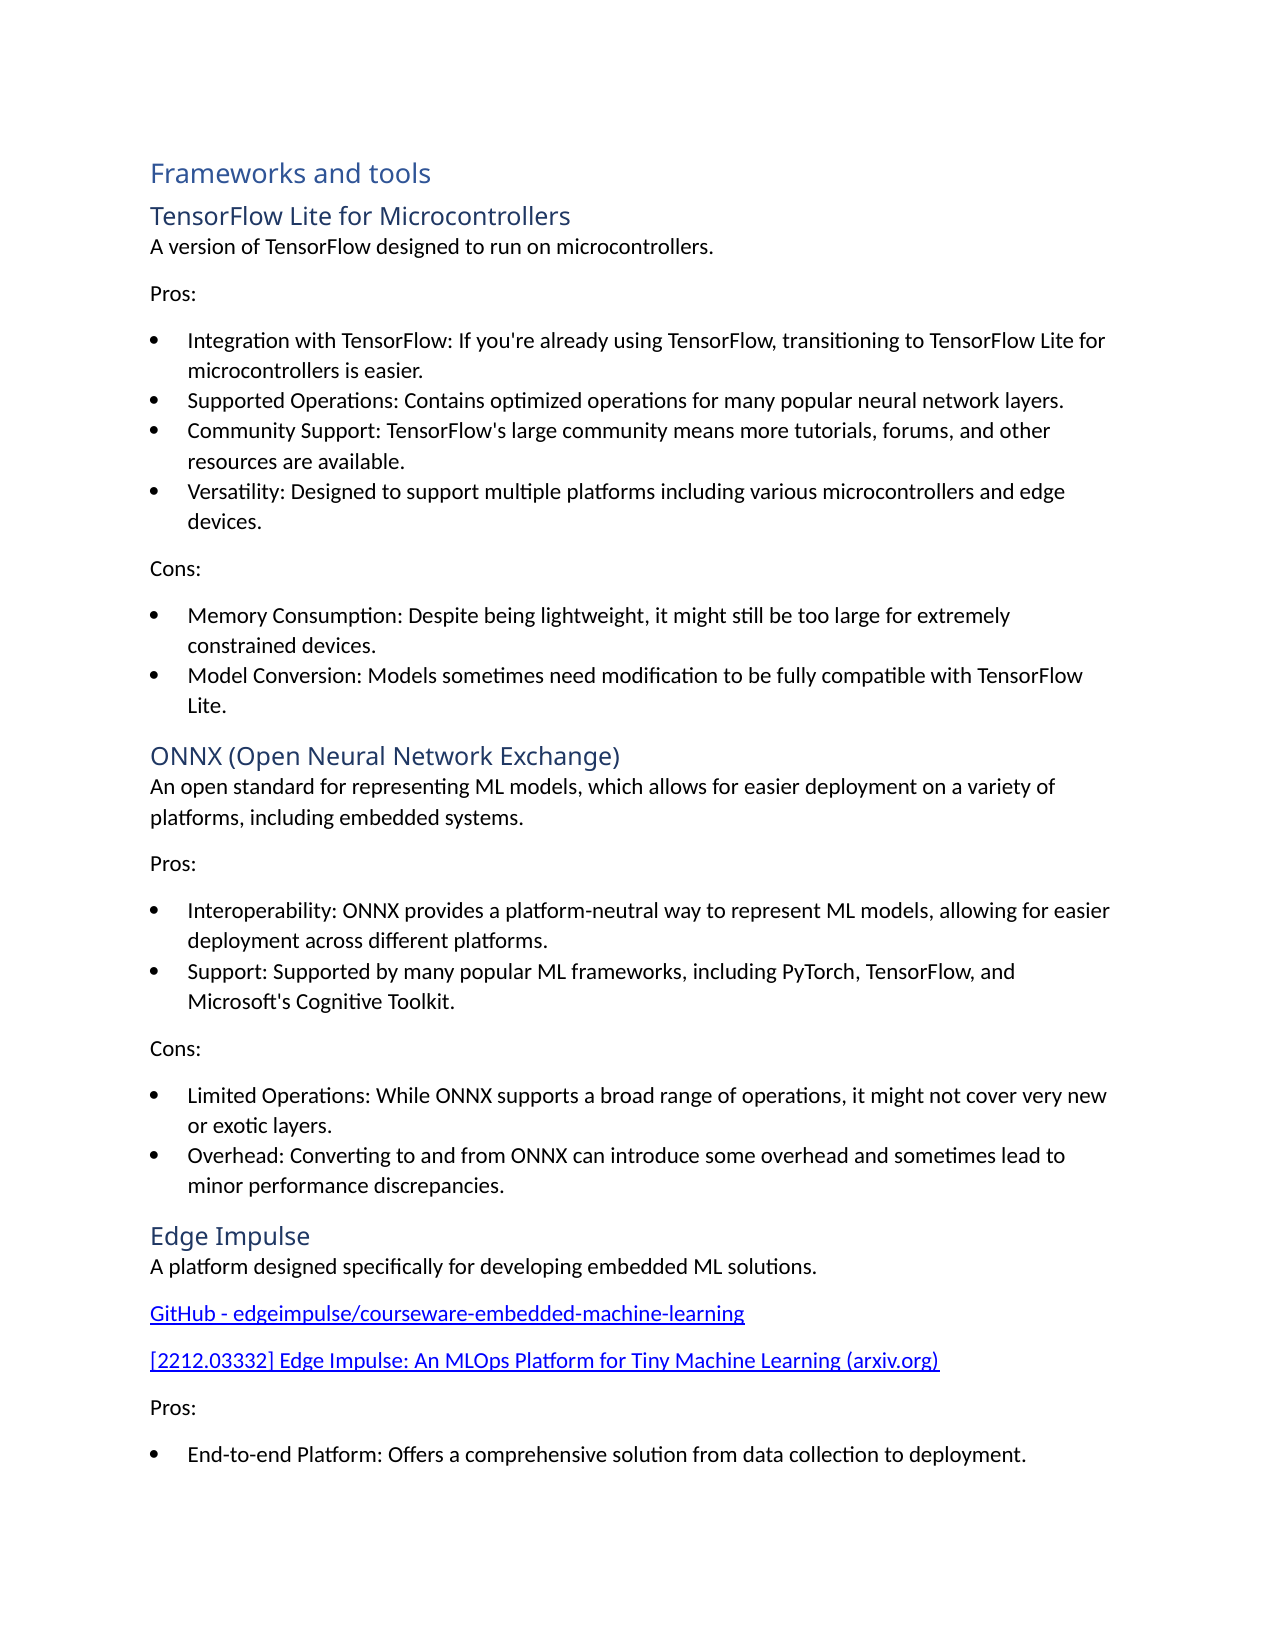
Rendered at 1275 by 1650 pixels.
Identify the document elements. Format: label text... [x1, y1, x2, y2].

subtitle Edge Impulse [150, 1218, 1125, 1252]
text [2212.03332] Edge Impulse: An MLOps Platform for Tiny Machine Learning (arxiv.org) [150, 1346, 1125, 1374]
subtitle Frameworks and tools [150, 154, 1125, 191]
text Pros: [150, 849, 1125, 878]
text A version of TensorFlow designed to run on microcontrollers. [150, 232, 1125, 260]
text Cons: [150, 1034, 1125, 1062]
list Limited Operations: While ONNX supports a broad range of operations, it might not cover very new or exotic layers. [150, 1081, 1125, 1139]
list Supported Operations: Contains optimized operations for many popular neural network layers. [150, 386, 1125, 414]
list End-to-end Platform: Offers a comprehensive solution from data collection to deployment. [150, 1440, 1125, 1468]
subtitle ONNX (Open Neural Network Exchange) [150, 738, 1125, 772]
list Support: Supported by many popular ML frameworks, including PyTorch, TensorFlow, and Microsoft's Cognitive Toolkit. [150, 957, 1125, 1015]
text Cons: [150, 554, 1125, 582]
list Versatility: Designed to support multiple platforms including various microcontrollers and edge devices. [150, 477, 1125, 535]
text An open standard for representing ML models, which allows for easier deployment on a variety of platforms, including embedded systems. [150, 772, 1125, 831]
list Overhead: Converting to and from ONNX can introduce some overhead and sometimes lead to minor performance discrepancies. [150, 1141, 1125, 1199]
list Integration with TensorFlow: If you're already using TensorFlow, transitioning to TensorFlow Lite for microcontrollers is easier. [150, 326, 1125, 384]
list Community Support: TensorFlow's large community means more tutorials, forums, and other resources are available. [150, 417, 1125, 475]
text Pros: [150, 279, 1125, 307]
list Memory Consumption: Despite being lightweight, it might still be too large for extremely constrained devices. [150, 601, 1125, 659]
subtitle TensorFlow Lite for Microcontrollers [150, 198, 1125, 232]
list Model Conversion: Models sometimes need modification to be fully compatible with TensorFlow Lite. [150, 661, 1125, 719]
text A platform designed specifically for developing embedded ML solutions. [150, 1252, 1125, 1280]
text GitHub - edgeimpulse/courseware-embedded-machine-learning [150, 1299, 1125, 1327]
list Interoperability: ONNX provides a platform-neutral way to represent ML models, allowing for easier deployment across different platforms. [150, 896, 1125, 955]
text Pros: [150, 1393, 1125, 1421]
